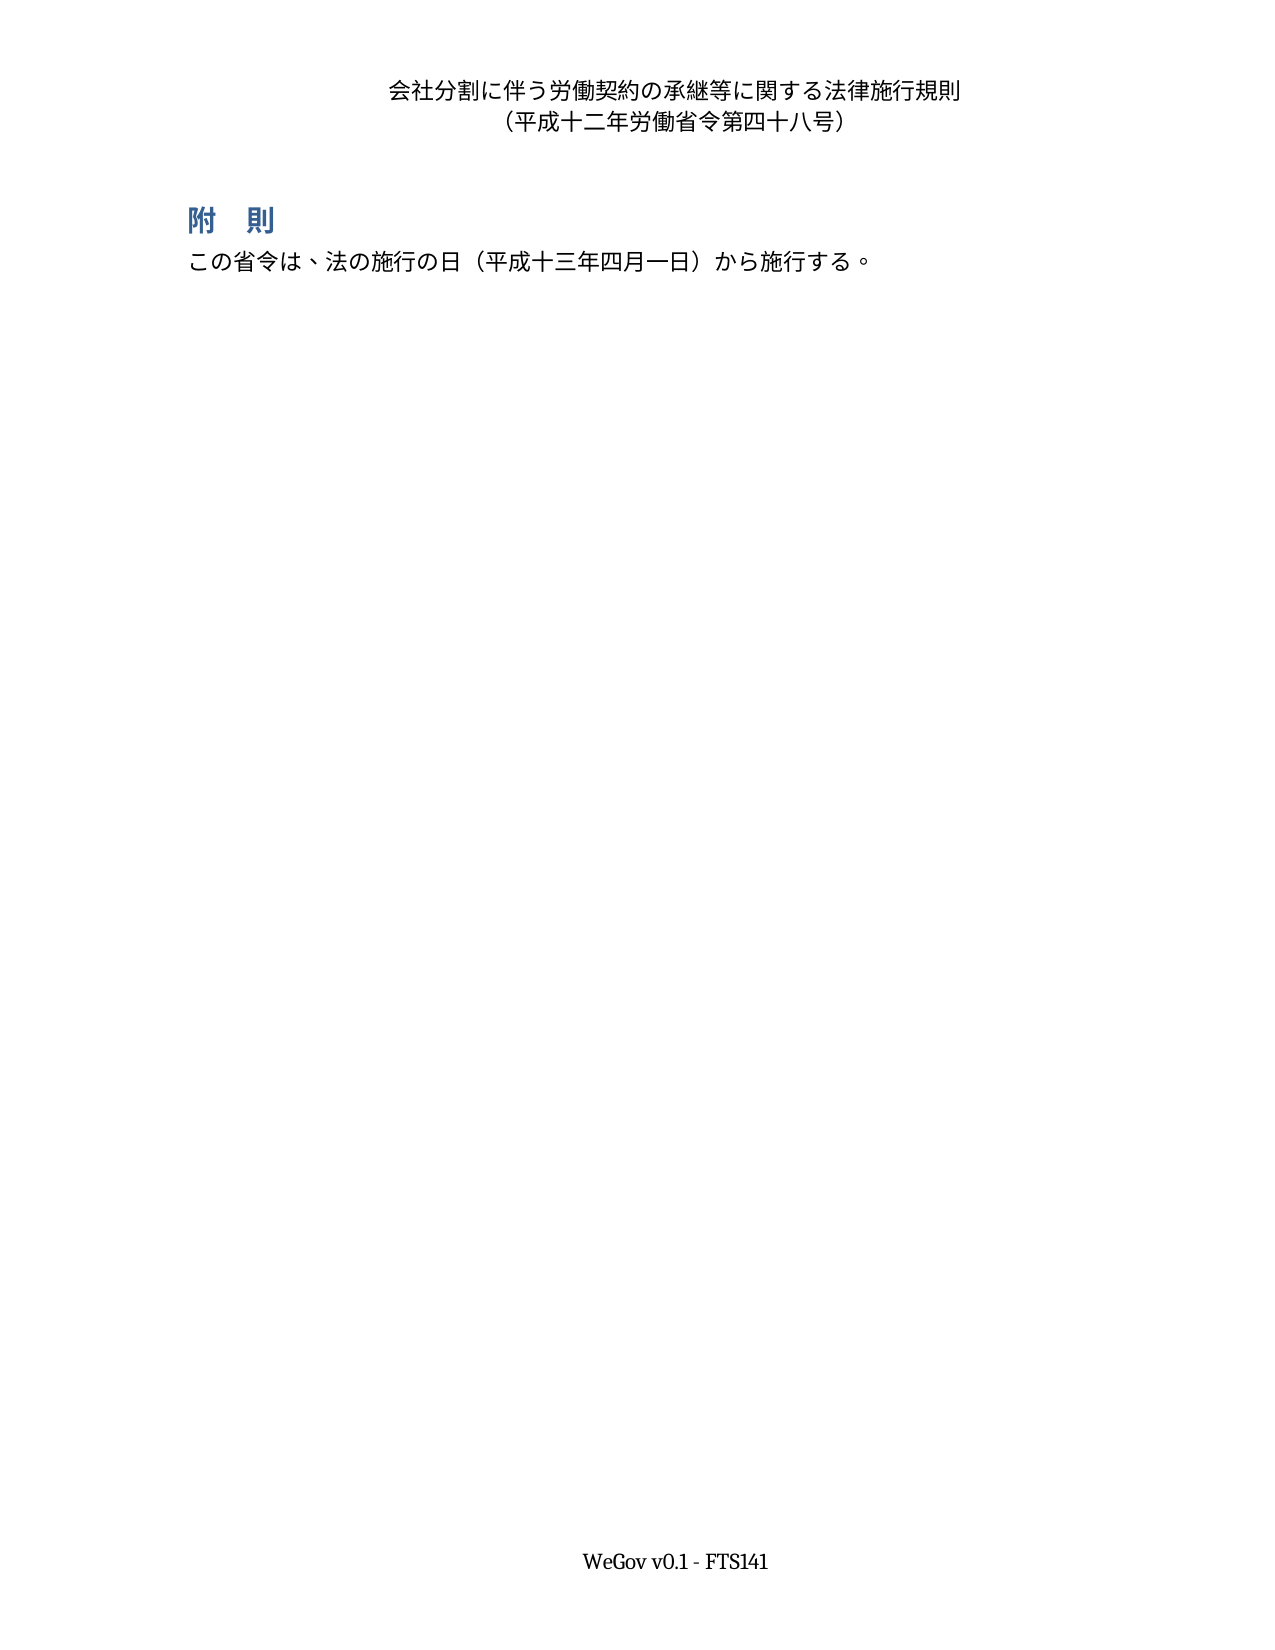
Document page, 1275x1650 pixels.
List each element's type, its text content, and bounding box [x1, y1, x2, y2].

subtitle 附 則 [187, 200, 1087, 240]
text この省令は、法の施行の日（平成十三年四月一日）から施行する。 [187, 246, 1087, 277]
